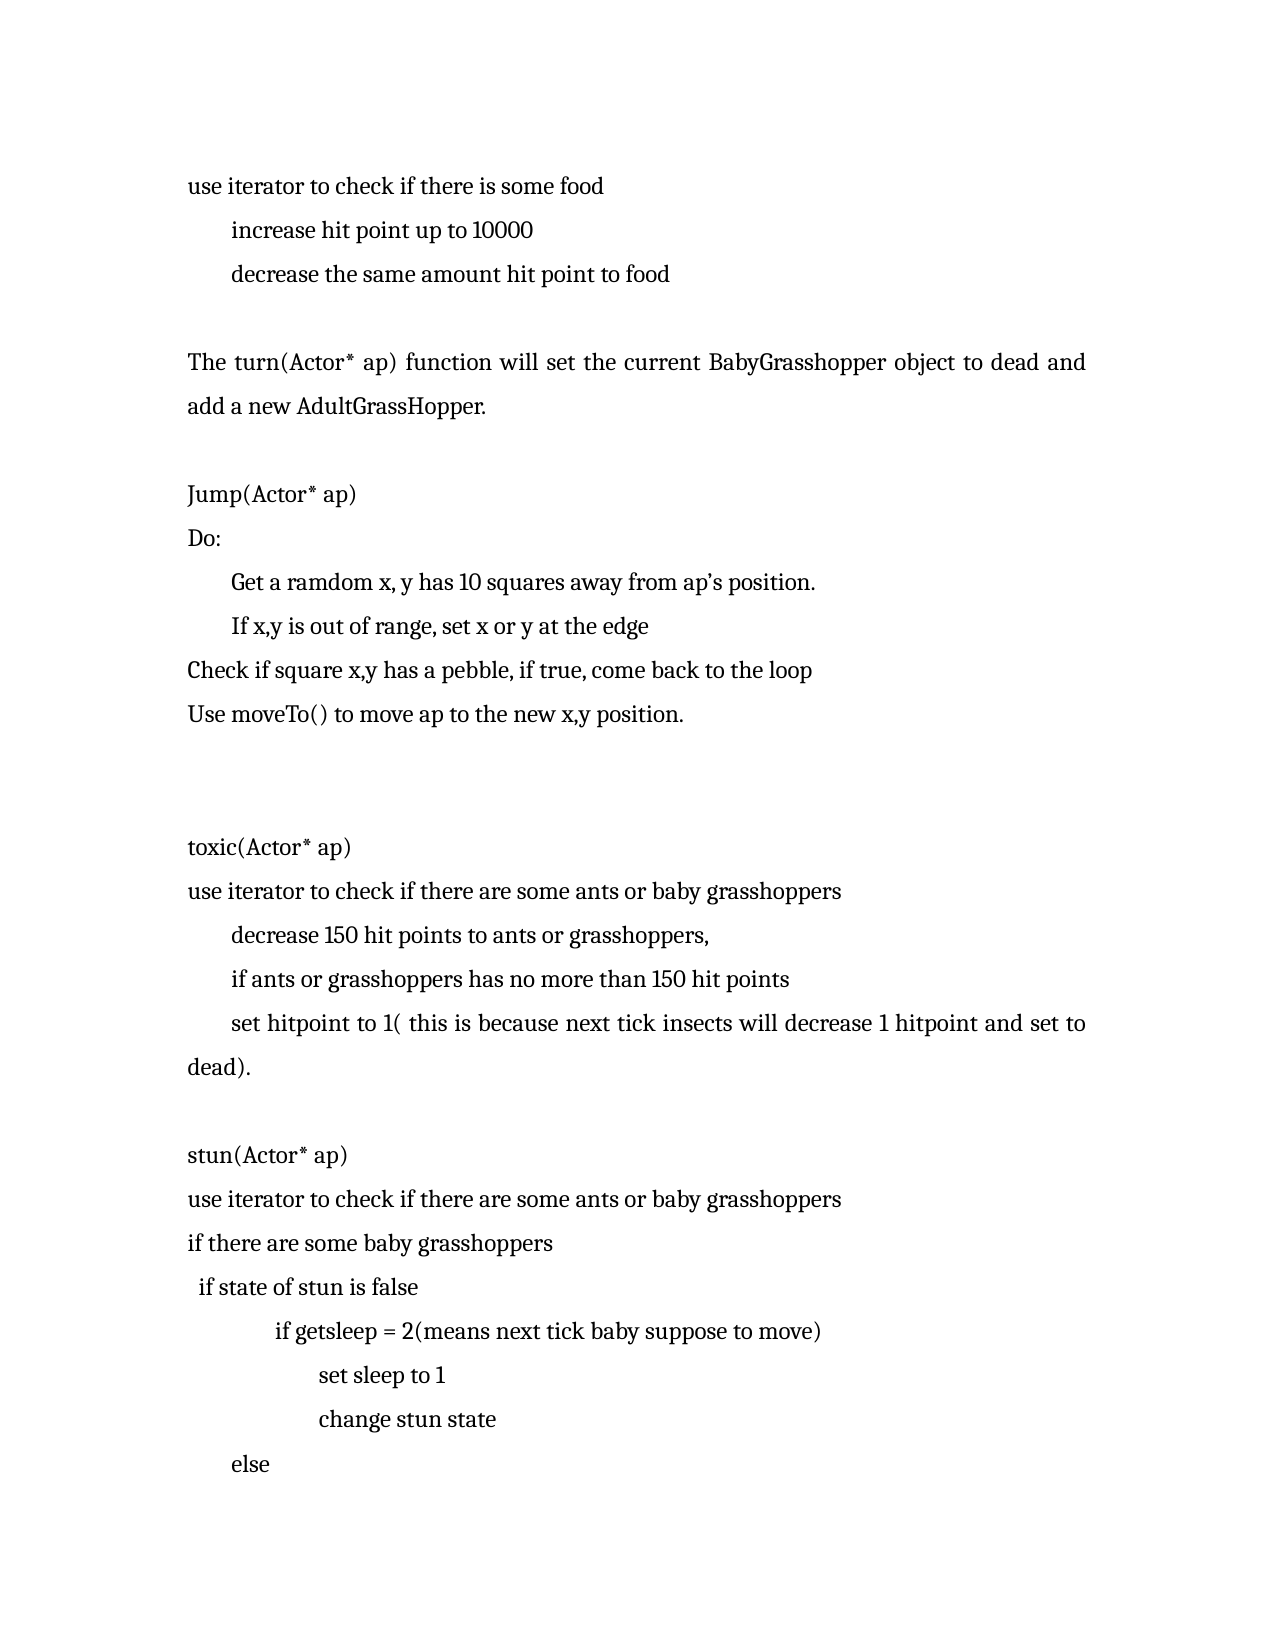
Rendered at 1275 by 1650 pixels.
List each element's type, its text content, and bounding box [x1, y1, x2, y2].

text stun(Actor* ap) [187, 1133, 1087, 1177]
text decrease 150 hit points to ants or grasshoppers, [187, 913, 1087, 957]
text toxic(Actor* ap) [187, 825, 1087, 869]
text increase hit point up to 10000 [187, 208, 1087, 252]
text set sleep to 1 [187, 1354, 1087, 1398]
text if there are some baby grasshoppers [187, 1222, 1087, 1266]
text if state of stun is false [187, 1266, 1087, 1310]
text if ants or grasshoppers has no more than 150 hit points [187, 957, 1087, 1001]
text use iterator to check if there is some food [187, 164, 1087, 208]
text decrease the same amount hit point to food [187, 252, 1087, 296]
text Use moveTo() to move ap to the new x,y position. [187, 693, 1087, 737]
text If x,y is out of range, set x or y at the edge [187, 605, 1087, 649]
text set hitpoint to 1( this is because next tick insects will decrease 1 hitpoint and set to dead). [187, 1001, 1087, 1089]
text Get a ramdom x, y has 10 squares away from ap’s position. [187, 561, 1087, 605]
text Do: [187, 517, 1087, 561]
text Check if square x,y has a pebble, if true, come back to the loop [187, 649, 1087, 693]
text use iterator to check if there are some ants or baby grasshoppers [187, 1177, 1087, 1222]
text use iterator to check if there are some ants or baby grasshoppers [187, 869, 1087, 913]
text if getsleep = 2(means next tick baby suppose to move) [187, 1310, 1087, 1354]
text change stun state [187, 1398, 1087, 1442]
text else [187, 1442, 1087, 1486]
text The turn(Actor* ap) function will set the current BabyGrasshopper object to dead and add a new AdultGrassHopper. [187, 340, 1087, 428]
text Jump(Actor* ap) [187, 472, 1087, 517]
